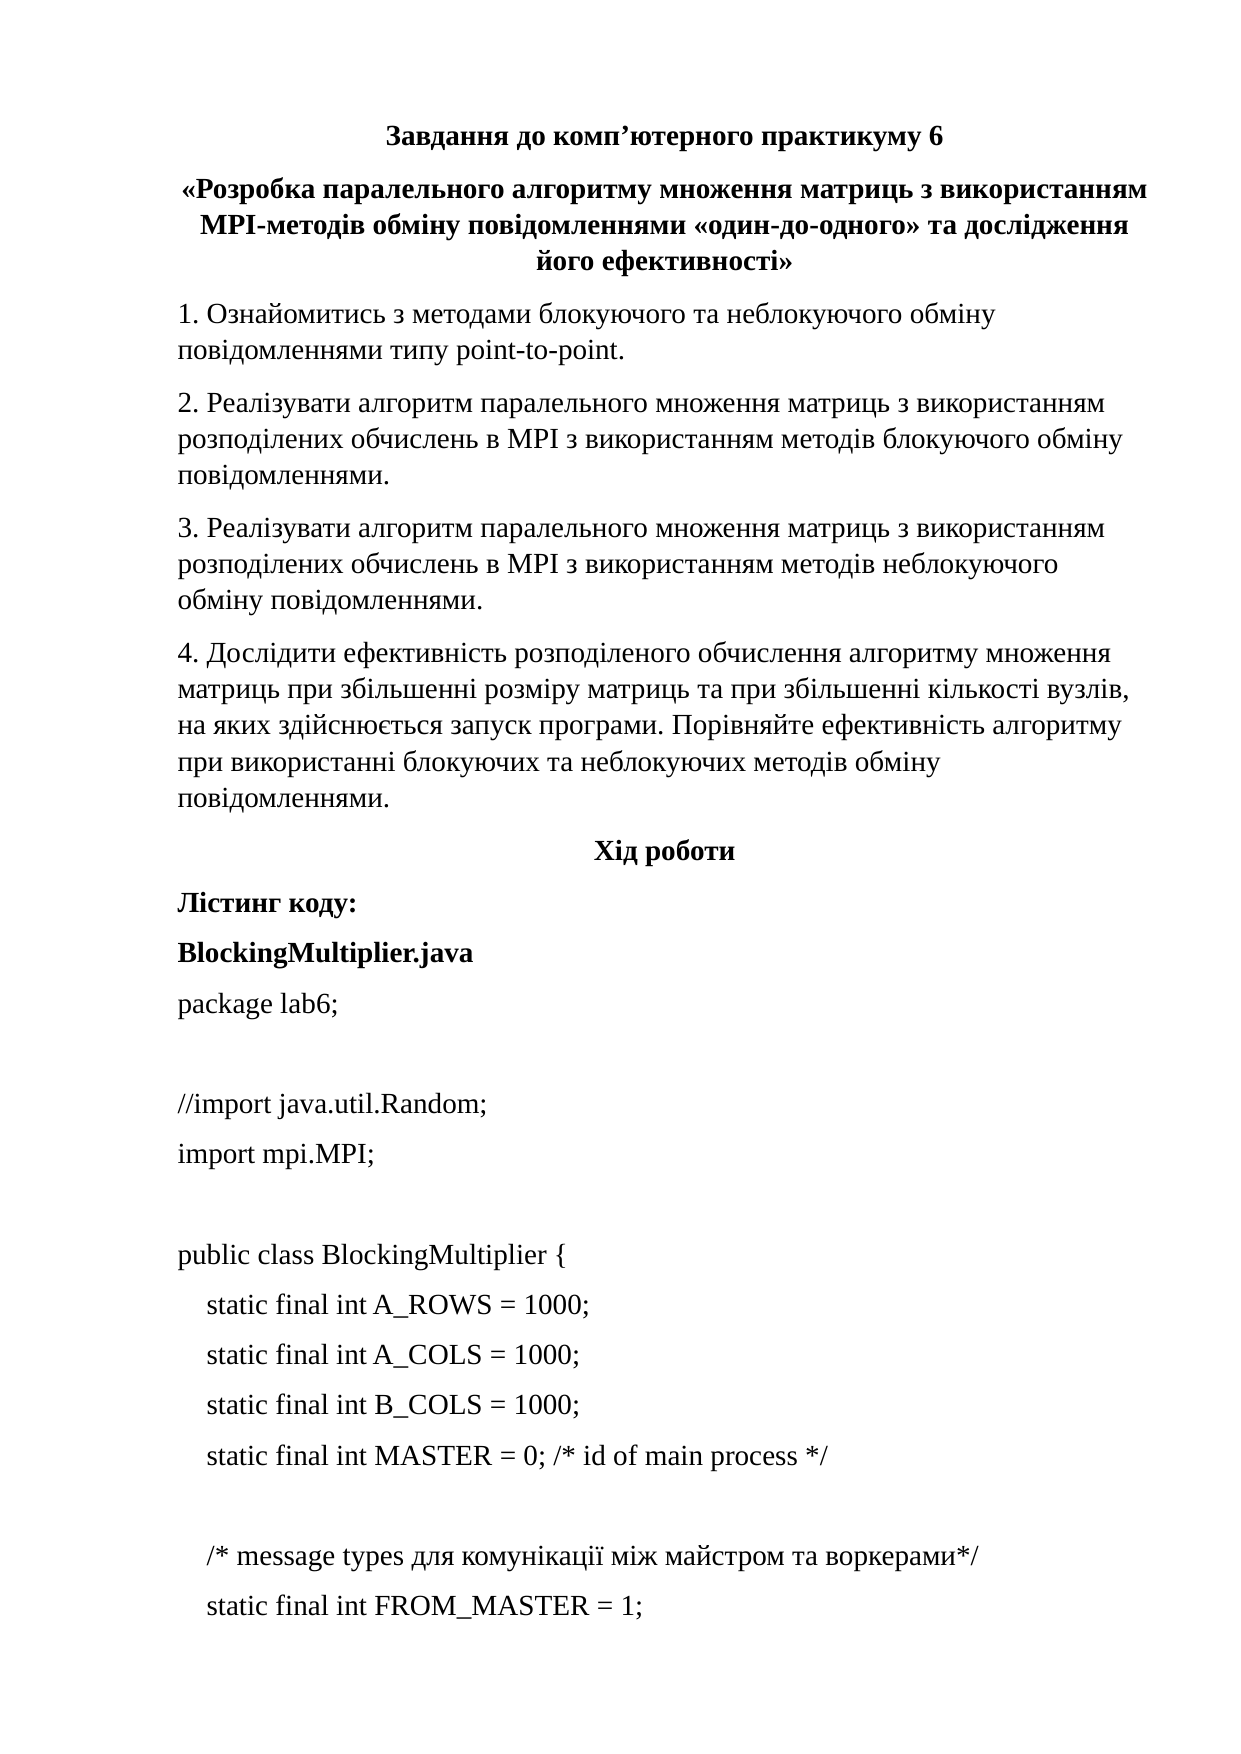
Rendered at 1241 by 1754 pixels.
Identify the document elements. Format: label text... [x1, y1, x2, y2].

text package lab6; [177, 986, 1152, 1019]
text BlockingMultiplier.java [177, 936, 1152, 969]
text 4. Дослідити ефективність розподіленого обчислення алгоритму множення матриць при збільшенні розміру матриць та при збільшенні кількості вузлів, на яких здійснюється запуск програми. Порівняйте ефективність алгоритму при використанні блокуючих та неблокуючих методів обміну повідомленнями. [177, 635, 1152, 813]
text import mpi.MPI; [177, 1136, 1152, 1170]
text static final int A_ROWS = 1000; [177, 1287, 1152, 1321]
text static final int A_COLS = 1000; [177, 1337, 1152, 1371]
text 1. Ознайомитись з методами блокуючого та неблокуючого обміну повідомленнями типу point-to-point. [177, 296, 1152, 366]
text /* message types для комунікації між майстром та воркерами*/ [177, 1538, 1152, 1572]
text static final int MASTER = 0; /* id of main process */ [177, 1438, 1152, 1471]
text Лістинг коду: [177, 885, 1152, 919]
text //import java.util.Random; [177, 1086, 1152, 1120]
text Завдання до комп’ютерного практикуму 6 [177, 118, 1152, 152]
text static final int B_COLS = 1000; [177, 1387, 1152, 1421]
text 2. Реалізувати алгоритм паралельного множення матриць з використанням розподілених обчислень в MPI з використанням методів блокуючого обміну повідомленнями. [177, 385, 1152, 491]
text 3. Реалізувати алгоритм паралельного множення матриць з використанням розподілених обчислень в MPI з використанням методів неблокуючого обміну повідомленнями. [177, 510, 1152, 616]
text public class BlockingMultiplier { [177, 1237, 1152, 1270]
text static final int FROM_MASTER = 1; [177, 1588, 1152, 1622]
text «Розробка паралельного алгоритму множення матриць з використанням МРІ-методів обміну повідомленнями «один-до-одного» та дослідження його ефективності» [177, 171, 1152, 277]
text Хід роботи [177, 833, 1152, 866]
